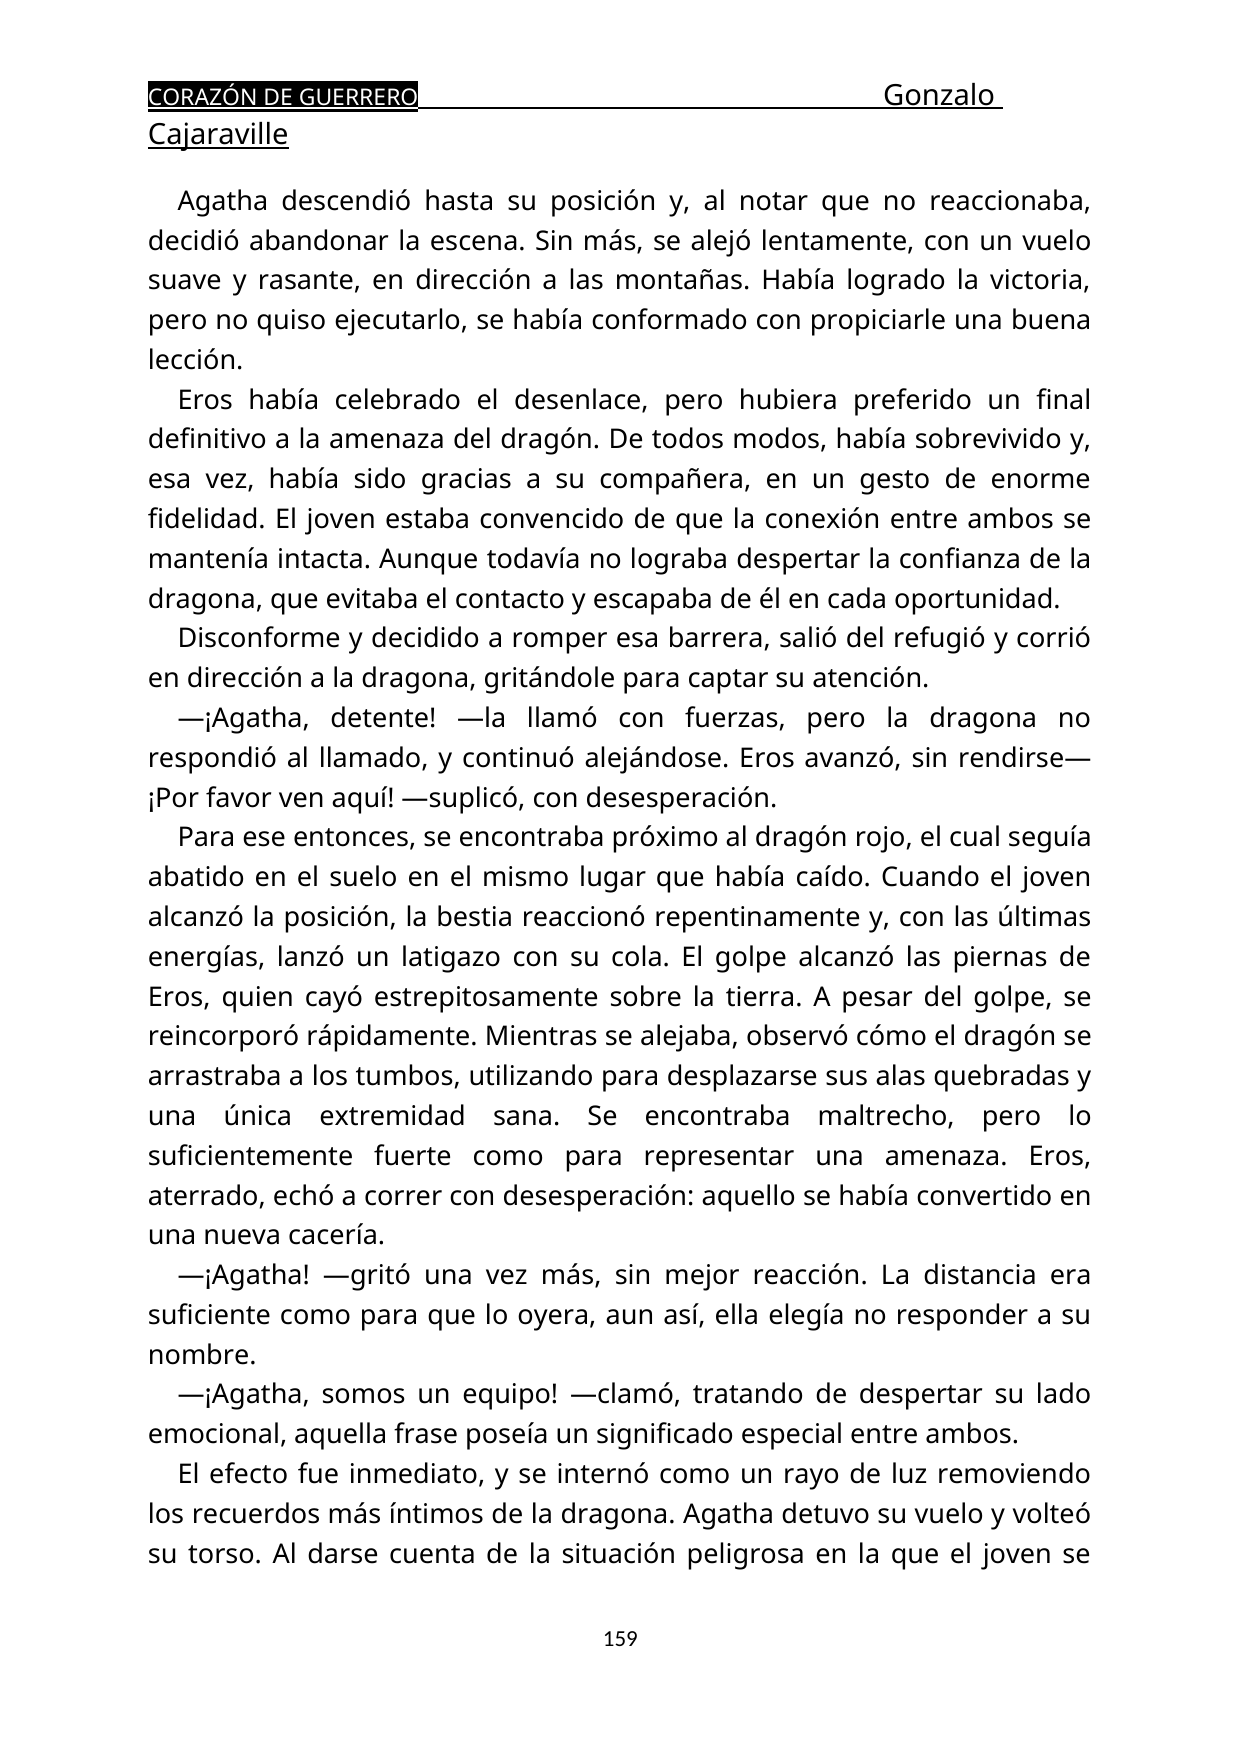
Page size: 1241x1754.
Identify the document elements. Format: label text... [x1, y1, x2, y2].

text Disconforme y decidido a romper esa barrera, salió del refugió y corrió en dirección a la dragona, gritándole para captar su atención. [148, 619, 1092, 696]
text Eros había celebrado el desenlace, pero hubiera preferido un final definitivo a la amenaza del dragón. De todos modos, había sobrevivido y, esa vez, había sido gracias a su compañera, en un gesto de enorme fidelidad. El joven estaba convencido de que la conexión entre ambos se mantenía intacta. Aunque todavía no lograba despertar la confianza de la dragona, que evitaba el contacto y escapaba de él en cada oportunidad. [148, 380, 1092, 616]
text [148, 1454, 1092, 1571]
text —¡Agatha, detente! —la llamó con fuerzas, pero la dragona no respondió al llamado, y continuó alejándose. Eros avanzó, sin rendirse— ¡Por favor ven aquí! —suplicó, con desesperación. [148, 698, 1092, 815]
text —¡Agatha! —gritó una vez más, sin mejor reacción. La distancia era suficiente como para que lo oyera, aun así, ella elegía no responder a su nombre. [148, 1256, 1092, 1372]
text Agatha descendió hasta su posición y, al notar que no reaccionaba, decidió abandonar la escena. Sin más, se alejó lentamente, con un vuelo suave y rasante, en dirección a las montañas. Había logrado la victoria, pero no quiso ejecutarlo, se había conformado con propiciarle una buena lección. [148, 181, 1092, 377]
text Para ese entonces, se encontraba próximo al dragón rojo, el cual seguía abatido en el suelo en el mismo lugar que había caído. Cuando el joven alcanzó la posición, la bestia reaccionó repentinamente y, con las últimas energías, lanzó un latigazo con su cola. El golpe alcanzó las piernas de Eros, quien cayó estrepitosamente sobre la tierra. A pesar del golpe, se reincorporó rápidamente. Mientras se alejaba, observó cómo el dragón se arrastraba a los tumbos, utilizando para desplazarse sus alas quebradas y una única extremidad sana. Se encontraba maltrecho, pero lo suficientemente fuerte como para representar una amenaza. Eros, aterrado, echó a correr con desesperación: aquello se había convertido en una nueva cacería. [148, 818, 1092, 1253]
text —¡Agatha, somos un equipo! —clamó, tratando de despertar su lado emocional, aquella frase poseía un significado especial entre ambos. [148, 1375, 1092, 1452]
